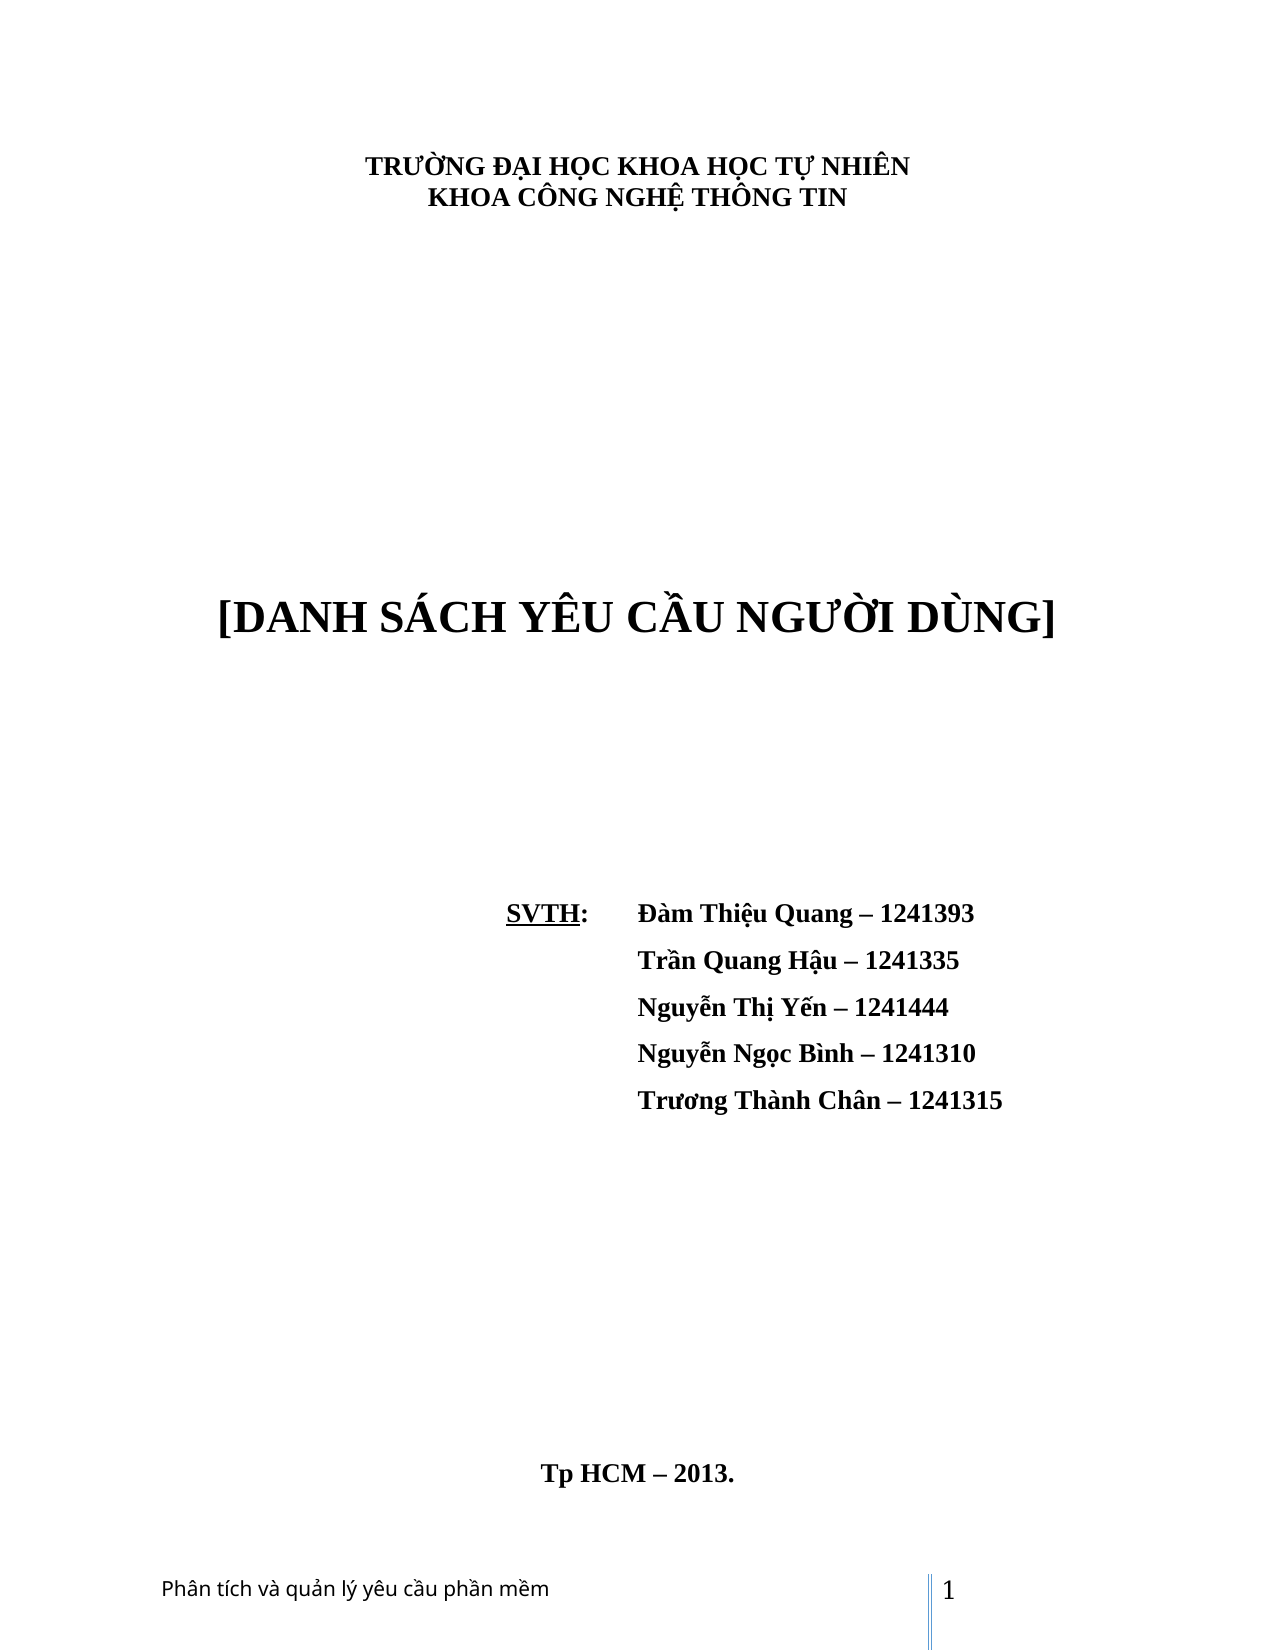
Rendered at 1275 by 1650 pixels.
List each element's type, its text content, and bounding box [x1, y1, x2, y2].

text Nguyễn Thị Yến – 1241444 [150, 991, 1125, 1022]
text TRƯỜNG ĐẠI HỌC KHOA HỌC TỰ NHIÊN [150, 150, 1125, 181]
text Trương Thành Chân – 1241315 [150, 1084, 1125, 1115]
text Nguyễn Ngọc Bình – 1241310 [150, 1037, 1125, 1068]
text [DANH SÁCH YÊU CẦU NGƯỜI DÙNG] [150, 589, 1125, 642]
text KHOA CÔNG NGHỆ THÔNG TIN [150, 181, 1125, 212]
text SVTH: Đàm Thiệu Quang – 1241393 [150, 897, 1125, 928]
text Trần Quang Hậu – 1241335 [150, 944, 1125, 975]
text Tp HCM – 2013. [150, 1457, 1125, 1488]
